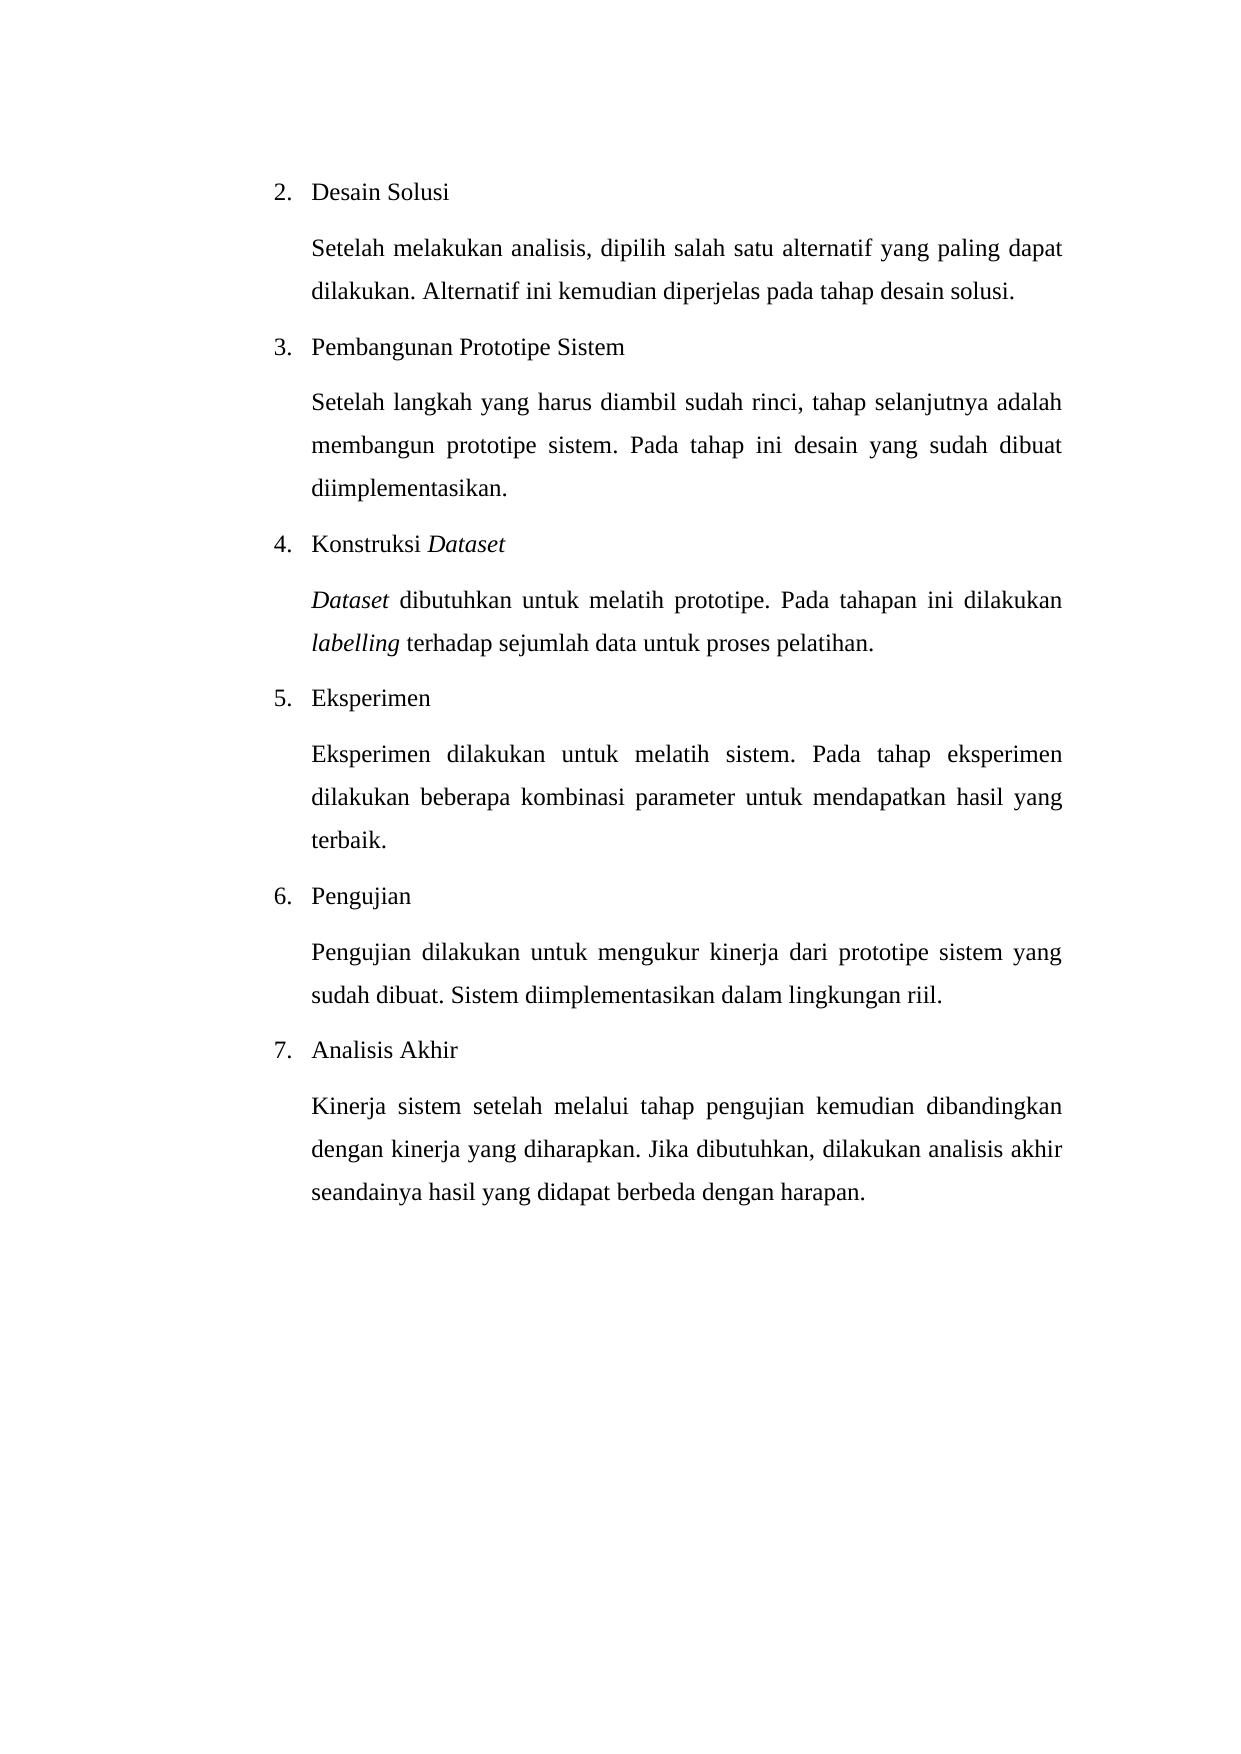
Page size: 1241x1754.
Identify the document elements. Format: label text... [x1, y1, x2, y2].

list Kinerja sistem setelah melalui tahap pengujian kemudian dibandingkan dengan kinerja yang diharapkan. Jika dibutuhkan, dilakukan analisis akhir seandainya hasil yang didapat berbeda dengan harapan. [311, 1091, 1063, 1206]
list Desain Solusi [274, 177, 1063, 206]
list Pengujian dilakukan untuk mengukur kinerja dari prototipe sistem yang sudah dibuat. Sistem diimplementasikan dalam lingkungan riil. [311, 937, 1063, 1008]
list Eksperimen [274, 683, 1063, 712]
list Pembangunan Prototipe Sistem [274, 332, 1063, 360]
list Pengujian [274, 881, 1063, 910]
list Analisis Akhir [274, 1035, 1063, 1064]
list Setelah melakukan analisis, dipilih salah satu alternatif yang paling dapat dilakukan. Alternatif ini kemudian diperjelas pada tahap desain solusi. [311, 233, 1063, 305]
list Dataset dibutuhkan untuk melatih prototipe. Pada tahapan ini dilakukan labelling terhadap sejumlah data untuk proses pelatihan. [311, 585, 1063, 657]
list Eksperimen dilakukan untuk melatih sistem. Pada tahap eksperimen dilakukan beberapa kombinasi parameter untuk mendapatkan hasil yang terbaik. [311, 739, 1063, 854]
list Konstruksi Dataset [274, 529, 1063, 558]
list Setelah langkah yang harus diambil sudah rinci, tahap selanjutnya adalah membangun prototipe sistem. Pada tahap ini desain yang sudah dibuat diimplementasikan. [311, 387, 1063, 502]
